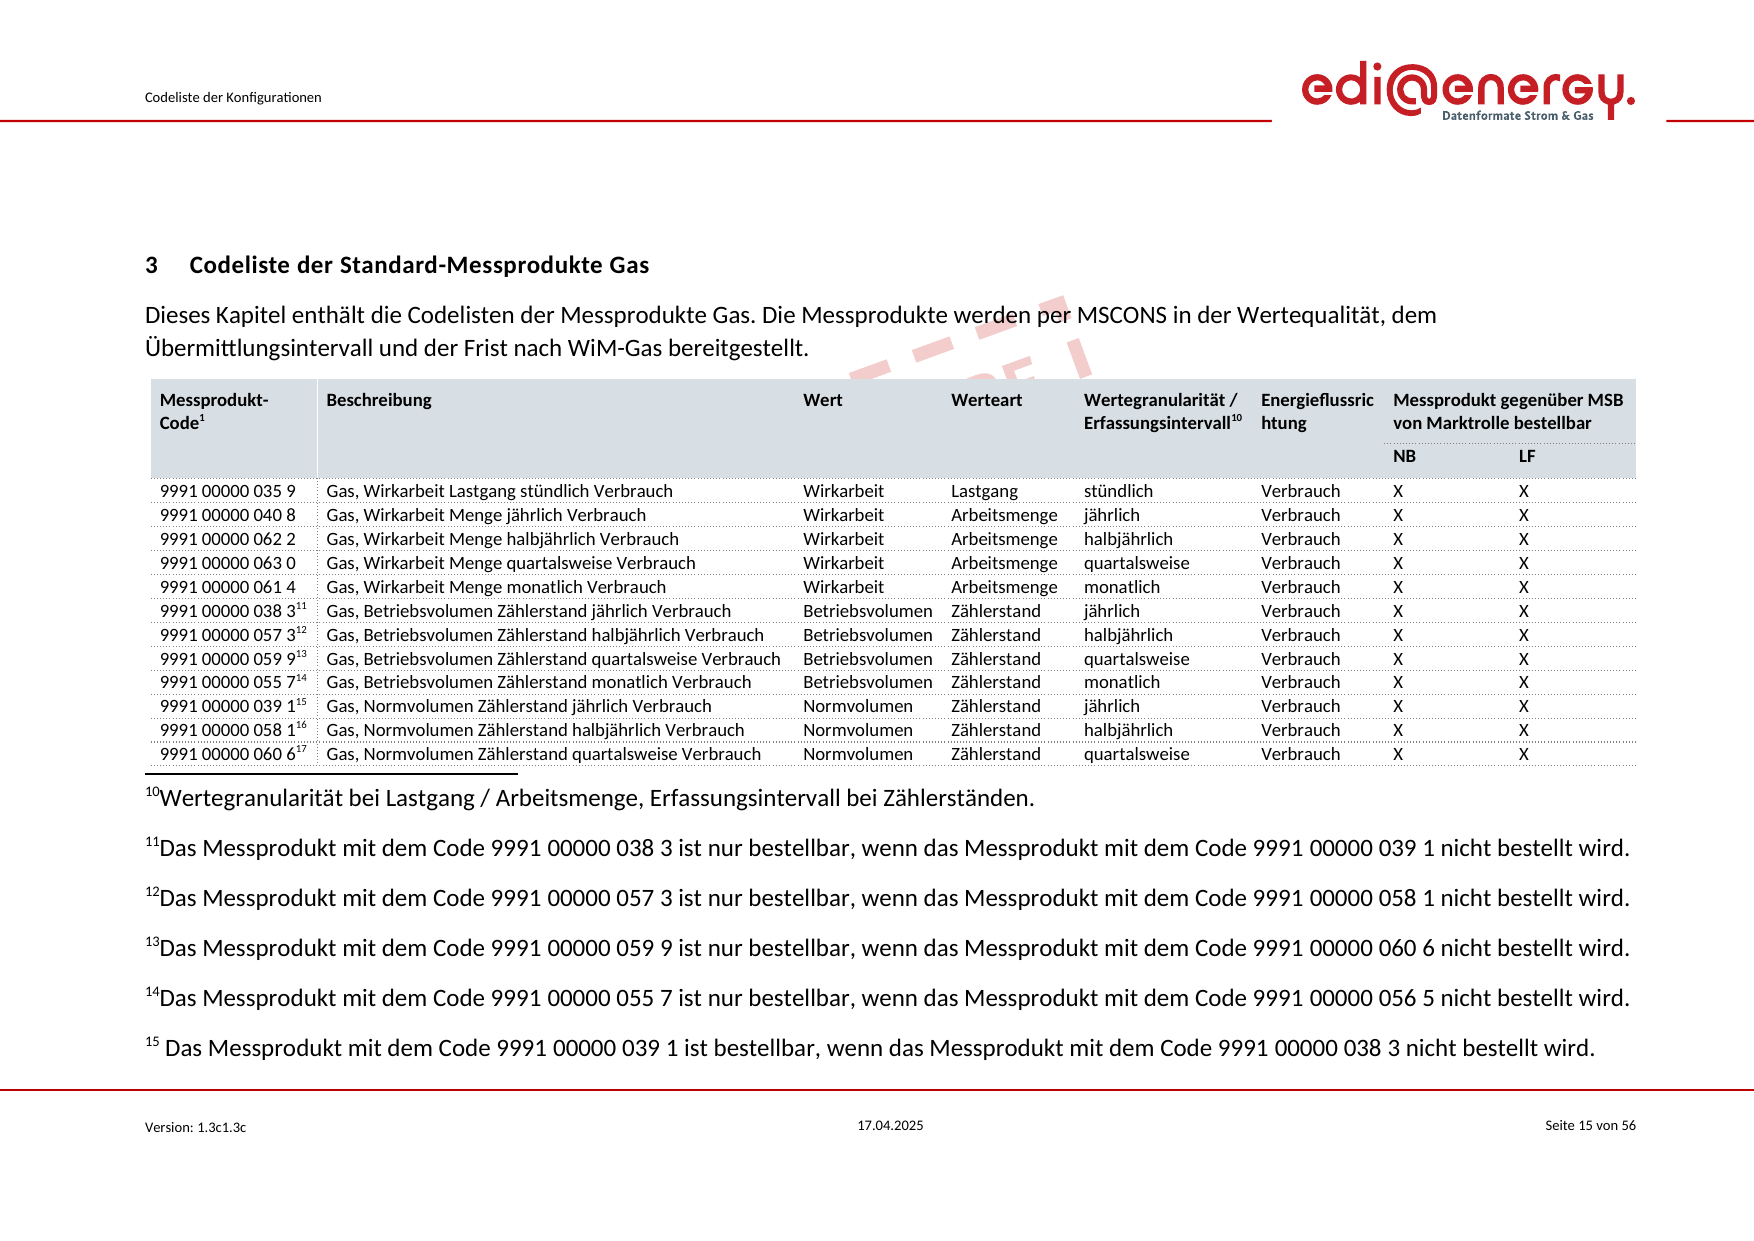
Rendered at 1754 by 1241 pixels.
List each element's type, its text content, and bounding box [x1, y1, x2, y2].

table_cell Verbrauch [1252, 478, 1384, 502]
table_cell X [1384, 526, 1510, 550]
table_cell NB [1384, 443, 1510, 478]
table_cell X [1384, 478, 1510, 502]
table_cell quartalsweise [1075, 741, 1252, 765]
table_cell Gas, Betriebsvolumen Zählerstand quartalsweise Verbrauch [318, 646, 794, 669]
table_cell X [1384, 646, 1510, 669]
table_cell Wirkarbeit [794, 478, 942, 502]
table_cell X [1384, 718, 1510, 741]
table_cell Zählerstand [942, 646, 1075, 669]
table_cell 9991 00000 059 9 [151, 646, 317, 669]
table_cell X [1384, 694, 1510, 717]
table_cell X [1510, 622, 1636, 646]
table_header Werteart [942, 379, 1075, 478]
table_cell monatlich [1075, 670, 1252, 693]
table_cell Zählerstand [942, 694, 1075, 717]
table_cell Gas, Betriebsvolumen Zählerstand monatlich Verbrauch [318, 670, 794, 693]
table_cell X [1510, 574, 1636, 598]
table_cell X [1384, 622, 1510, 646]
table_cell jährlich [1075, 694, 1252, 717]
table_cell Verbrauch [1252, 526, 1384, 550]
table_cell stündlich [1075, 478, 1252, 502]
table_cell Normvolumen [794, 694, 942, 717]
table_cell X [1510, 478, 1636, 502]
table_cell quartalsweise [1075, 550, 1252, 574]
table_cell Verbrauch [1252, 502, 1384, 526]
table_cell Betriebsvolumen [794, 670, 942, 693]
table_cell halbjährlich [1075, 718, 1252, 741]
table_header Messprodukt gegenüber MSB von Marktrolle bestellbar [1384, 379, 1636, 443]
table_cell 9991 00000 062 2 [151, 526, 317, 550]
table_cell Zählerstand [942, 670, 1075, 693]
table_cell jährlich [1075, 502, 1252, 526]
table_cell X [1510, 598, 1636, 622]
table_cell Arbeitsmenge [942, 502, 1075, 526]
table_cell X [1510, 694, 1636, 717]
table_cell Verbrauch [1252, 670, 1384, 693]
table_cell X [1384, 598, 1510, 622]
table_cell Wirkarbeit [794, 502, 942, 526]
table_cell 9991 00000 035 9 [151, 478, 317, 502]
table_cell X [1384, 550, 1510, 574]
table_cell Verbrauch [1252, 718, 1384, 741]
table_cell Arbeitsmenge [942, 574, 1075, 598]
table_cell Gas, Wirkarbeit Menge monatlich Verbrauch [318, 574, 794, 598]
table_cell Wirkarbeit [794, 574, 942, 598]
table_cell Arbeitsmenge [942, 550, 1075, 574]
table_cell X [1510, 718, 1636, 741]
table_cell X [1384, 574, 1510, 598]
table_cell Verbrauch [1252, 550, 1384, 574]
text Dieses Kapitel enthält die Codelisten der Messprodukte Gas. Die Messprodukte werden per MSCONS in der Wertequalität, dem Übermittlungsintervall und der Frist nach WiM-Gas bereitgestellt. [145, 296, 1636, 363]
table_cell Wirkarbeit [794, 550, 942, 574]
table_cell 9991 00000 040 8 [151, 502, 317, 526]
table_cell Zählerstand [942, 622, 1075, 646]
table_cell Verbrauch [1252, 598, 1384, 622]
table_cell 9991 00000 061 4 [151, 574, 317, 598]
table_cell Gas, Betriebsvolumen Zählerstand halbjährlich Verbrauch [318, 622, 794, 646]
table_header Beschreibung [318, 379, 794, 478]
table_cell halbjährlich [1075, 526, 1252, 550]
table_cell Gas, Wirkarbeit Lastgang stündlich Verbrauch [318, 478, 794, 502]
table_cell Verbrauch [1252, 574, 1384, 598]
table_cell X [1384, 741, 1510, 765]
table_cell Verbrauch [1252, 646, 1384, 669]
table_cell Betriebsvolumen [794, 598, 942, 622]
table_cell Gas, Normvolumen Zählerstand jährlich Verbrauch [318, 694, 794, 717]
table_cell Gas, Betriebsvolumen Zählerstand jährlich Verbrauch [318, 598, 794, 622]
table_cell 9991 00000 038 3 [151, 598, 317, 622]
table_header Wertegranularität / Erfassungsintervall [1075, 379, 1252, 478]
table_header Energieflussrichtung [1252, 379, 1384, 478]
table_cell Wirkarbeit [794, 526, 942, 550]
table_cell 9991 00000 039 1 [151, 694, 317, 717]
table_cell X [1384, 502, 1510, 526]
table_cell 9991 00000 060 6 [151, 741, 317, 765]
table_header Wert [794, 379, 942, 478]
table_cell halbjährlich [1075, 622, 1252, 646]
table_cell Lastgang [942, 478, 1075, 502]
table_cell Normvolumen [794, 741, 942, 765]
table_cell X [1510, 646, 1636, 669]
table_cell Arbeitsmenge [942, 526, 1075, 550]
table_cell Normvolumen [794, 718, 942, 741]
table_cell 9991 00000 057 3 [151, 622, 317, 646]
table_cell Zählerstand [942, 598, 1075, 622]
table_cell X [1510, 670, 1636, 693]
subtitle Codeliste der Standard-Messprodukte Gas [145, 246, 1636, 279]
table_cell X [1510, 526, 1636, 550]
table_cell 9991 00000 055 7 [151, 670, 317, 693]
table_cell jährlich [1075, 598, 1252, 622]
table_cell Verbrauch [1252, 694, 1384, 717]
table_cell X [1510, 741, 1636, 765]
table_cell Zählerstand [942, 741, 1075, 765]
table_cell quartalsweise [1075, 646, 1252, 669]
table_cell Zählerstand [942, 718, 1075, 741]
table_cell X [1384, 670, 1510, 693]
table_cell Verbrauch [1252, 741, 1384, 765]
table_cell Gas, Wirkarbeit Menge jährlich Verbrauch [318, 502, 794, 526]
table_cell Betriebsvolumen [794, 622, 942, 646]
table_cell X [1510, 550, 1636, 574]
table_cell monatlich [1075, 574, 1252, 598]
table_header Messprodukt-Code1 [151, 379, 317, 478]
table_cell X [1510, 502, 1636, 526]
table_cell Gas, Normvolumen Zählerstand halbjährlich Verbrauch [318, 718, 794, 741]
table_cell Verbrauch [1252, 622, 1384, 646]
table_cell 9991 00000 058 1 [151, 718, 317, 741]
table_cell LF [1510, 443, 1636, 478]
table_cell Betriebsvolumen [794, 646, 942, 669]
table_cell 9991 00000 063 0 [151, 550, 317, 574]
table_cell Gas, Normvolumen Zählerstand quartalsweise Verbrauch [318, 741, 794, 765]
table_cell Gas, Wirkarbeit Menge quartalsweise Verbrauch [318, 550, 794, 574]
table_cell Gas, Wirkarbeit Menge halbjährlich Verbrauch [318, 526, 794, 550]
